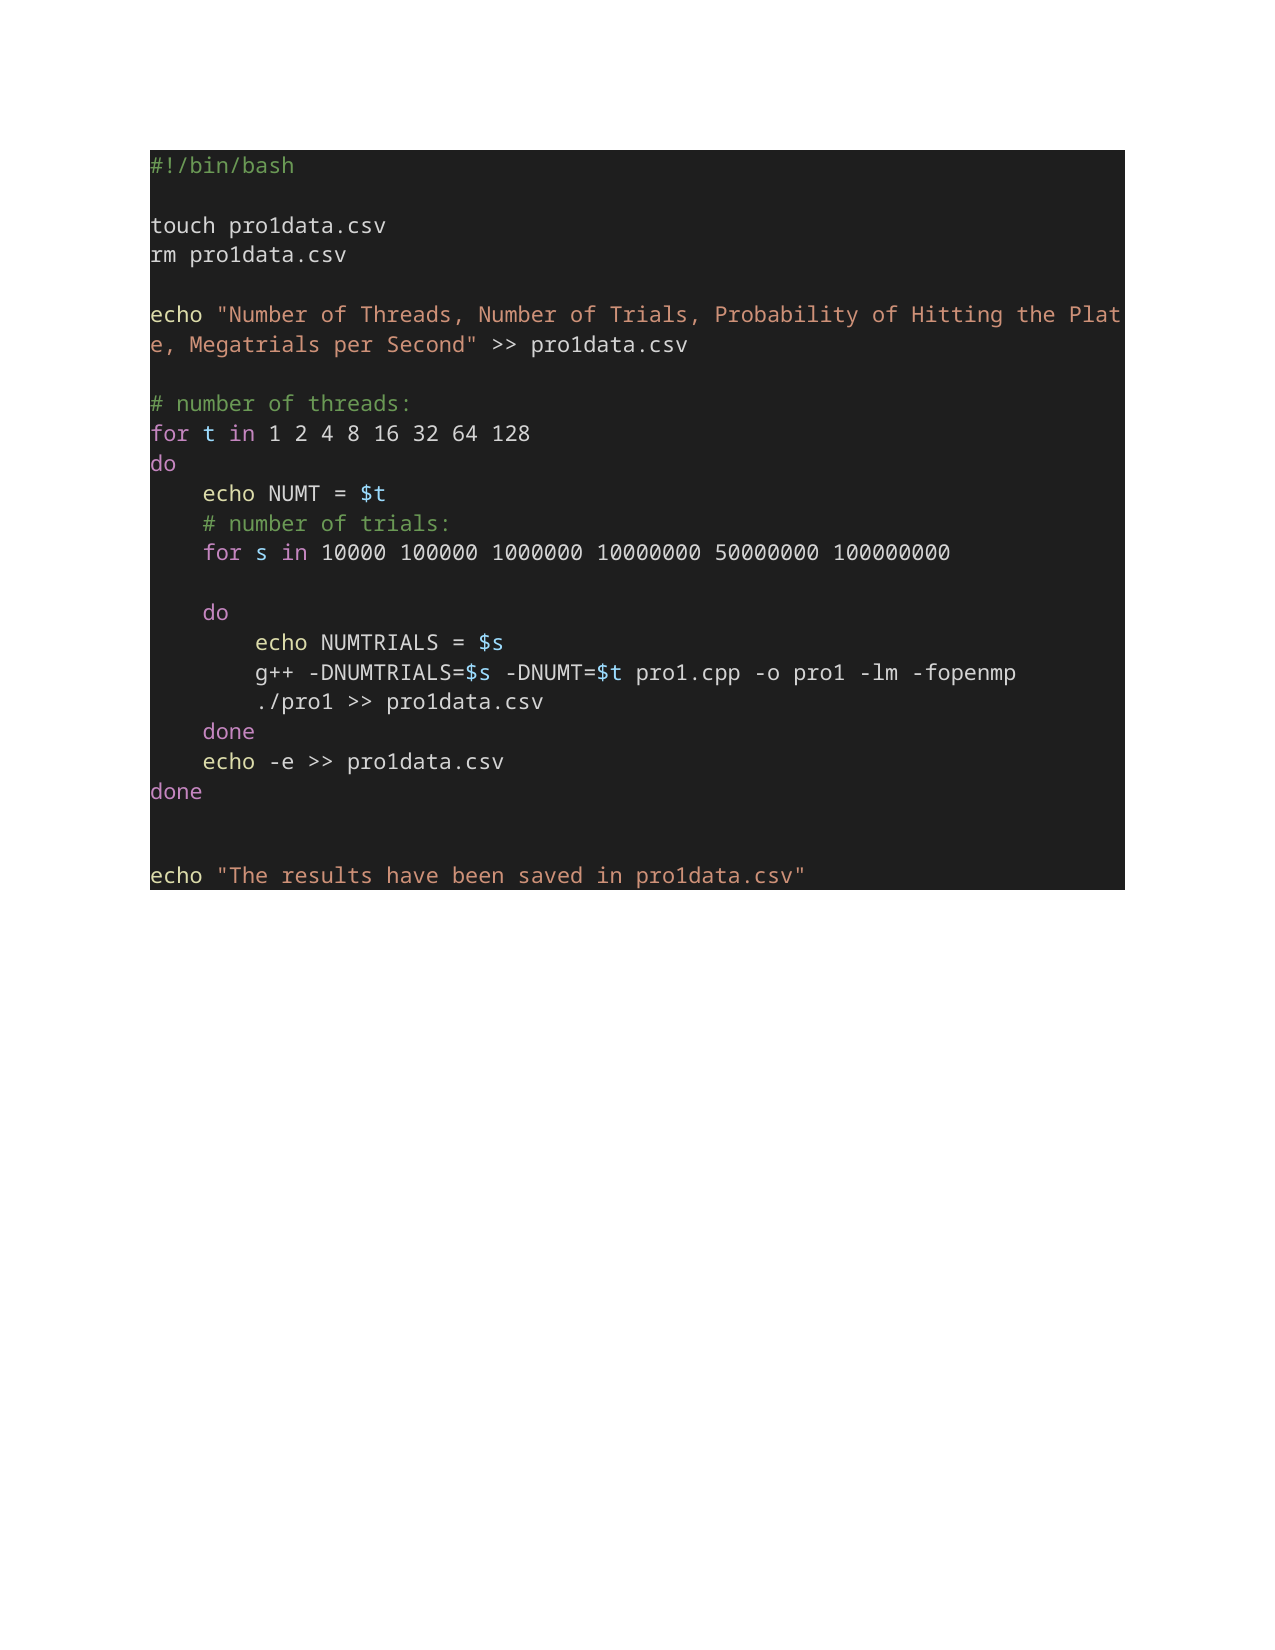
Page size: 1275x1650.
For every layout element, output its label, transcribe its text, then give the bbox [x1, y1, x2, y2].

text # number of trials: [150, 507, 1125, 537]
text echo NUMTRIALS = $s [150, 627, 1125, 656]
text g++ -DNUMTRIALS=$s -DNUMT=$t pro1.cpp -o pro1 -lm -fopenmp [150, 656, 1125, 686]
text do [150, 448, 1125, 478]
text echo "Number of Threads, Number of Trials, Probability of Hitting the Plate, Megatrials per Second" >> pro1data.csv [150, 299, 1125, 358]
text rm pro1data.csv [150, 239, 1125, 269]
text echo "The results have been saved in pro1data.csv" [150, 860, 1125, 890]
text # number of threads: [150, 388, 1125, 418]
text for t in 1 2 4 8 16 32 64 128 [150, 418, 1125, 448]
text echo NUMT = $t [150, 478, 1125, 507]
text echo -e >> pro1data.csv [150, 746, 1125, 776]
text touch pro1data.csv [150, 209, 1125, 239]
text ./pro1 >> pro1data.csv [150, 686, 1125, 716]
text #!/bin/bash [150, 150, 1125, 180]
text done [150, 716, 1125, 746]
text done [150, 776, 1125, 805]
text for s in 10000 100000 1000000 10000000 50000000 100000000 [150, 537, 1125, 567]
text do [150, 597, 1125, 627]
